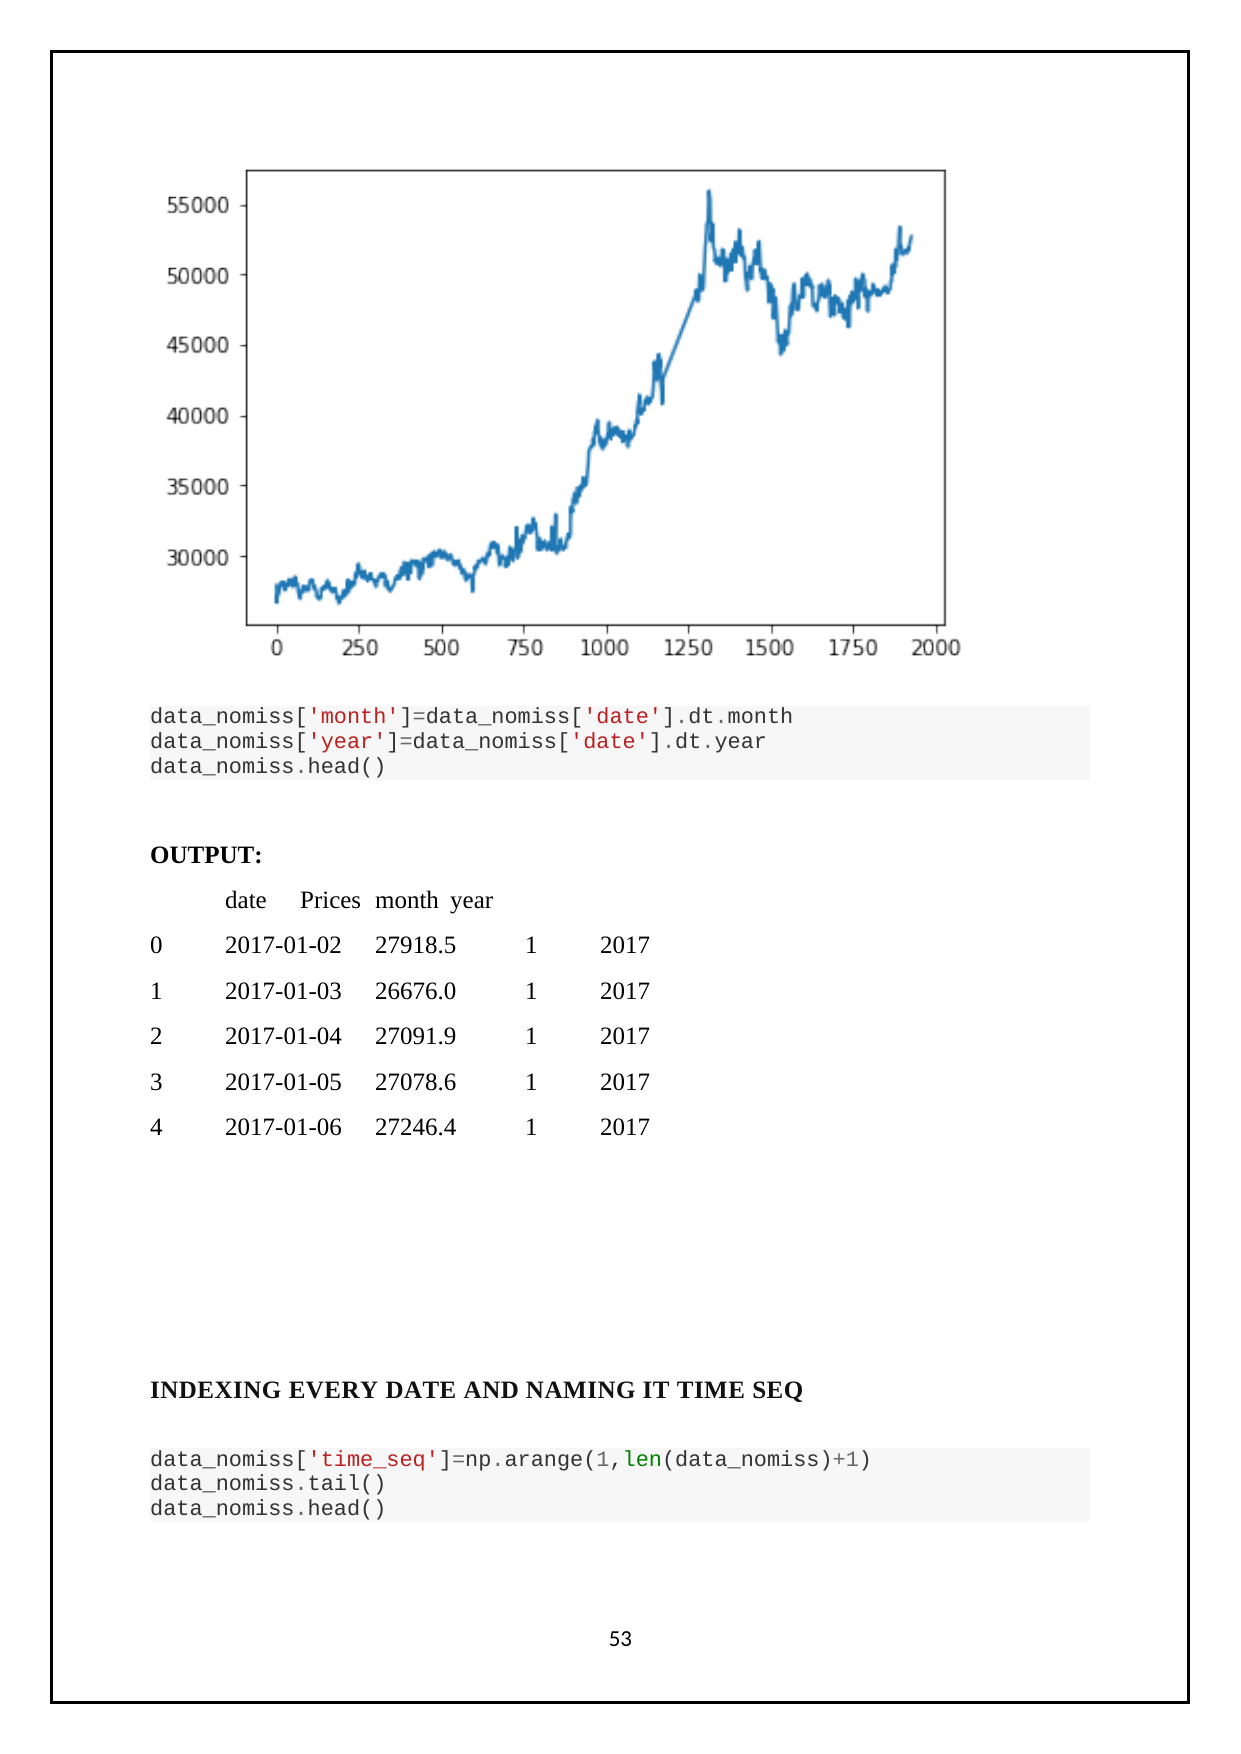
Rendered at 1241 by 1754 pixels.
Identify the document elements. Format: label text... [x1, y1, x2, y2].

text 1 2017-01-03 26676.0 1 2017 [150, 976, 1090, 1005]
text data_nomiss.head() [150, 1497, 1090, 1522]
text 0 2017-01-02 27918.5 1 2017 [150, 931, 1090, 959]
text 3 2017-01-05 27078.6 1 2017 [150, 1067, 1090, 1096]
text 4 2017-01-06 27246.4 1 2017 [150, 1112, 1090, 1141]
text data_nomiss.head() [150, 755, 1090, 780]
text date Prices month year [150, 885, 1090, 914]
text data_nomiss['time_seq']=np.arange(1,len(data_nomiss)+1) [150, 1448, 1090, 1472]
picture [150, 150, 976, 675]
text 2 2017-01-04 27091.9 1 2017 [150, 1021, 1090, 1050]
text INDEXING EVERY DATE AND NAMING IT TIME SEQ [150, 1375, 1090, 1404]
text OUTPUT: [150, 840, 1090, 868]
text data_nomiss['year']=data_nomiss['date'].dt.year [150, 730, 1090, 755]
text data_nomiss.tail() [150, 1472, 1090, 1497]
text data_nomiss['month']=data_nomiss['date'].dt.month [150, 706, 1090, 730]
